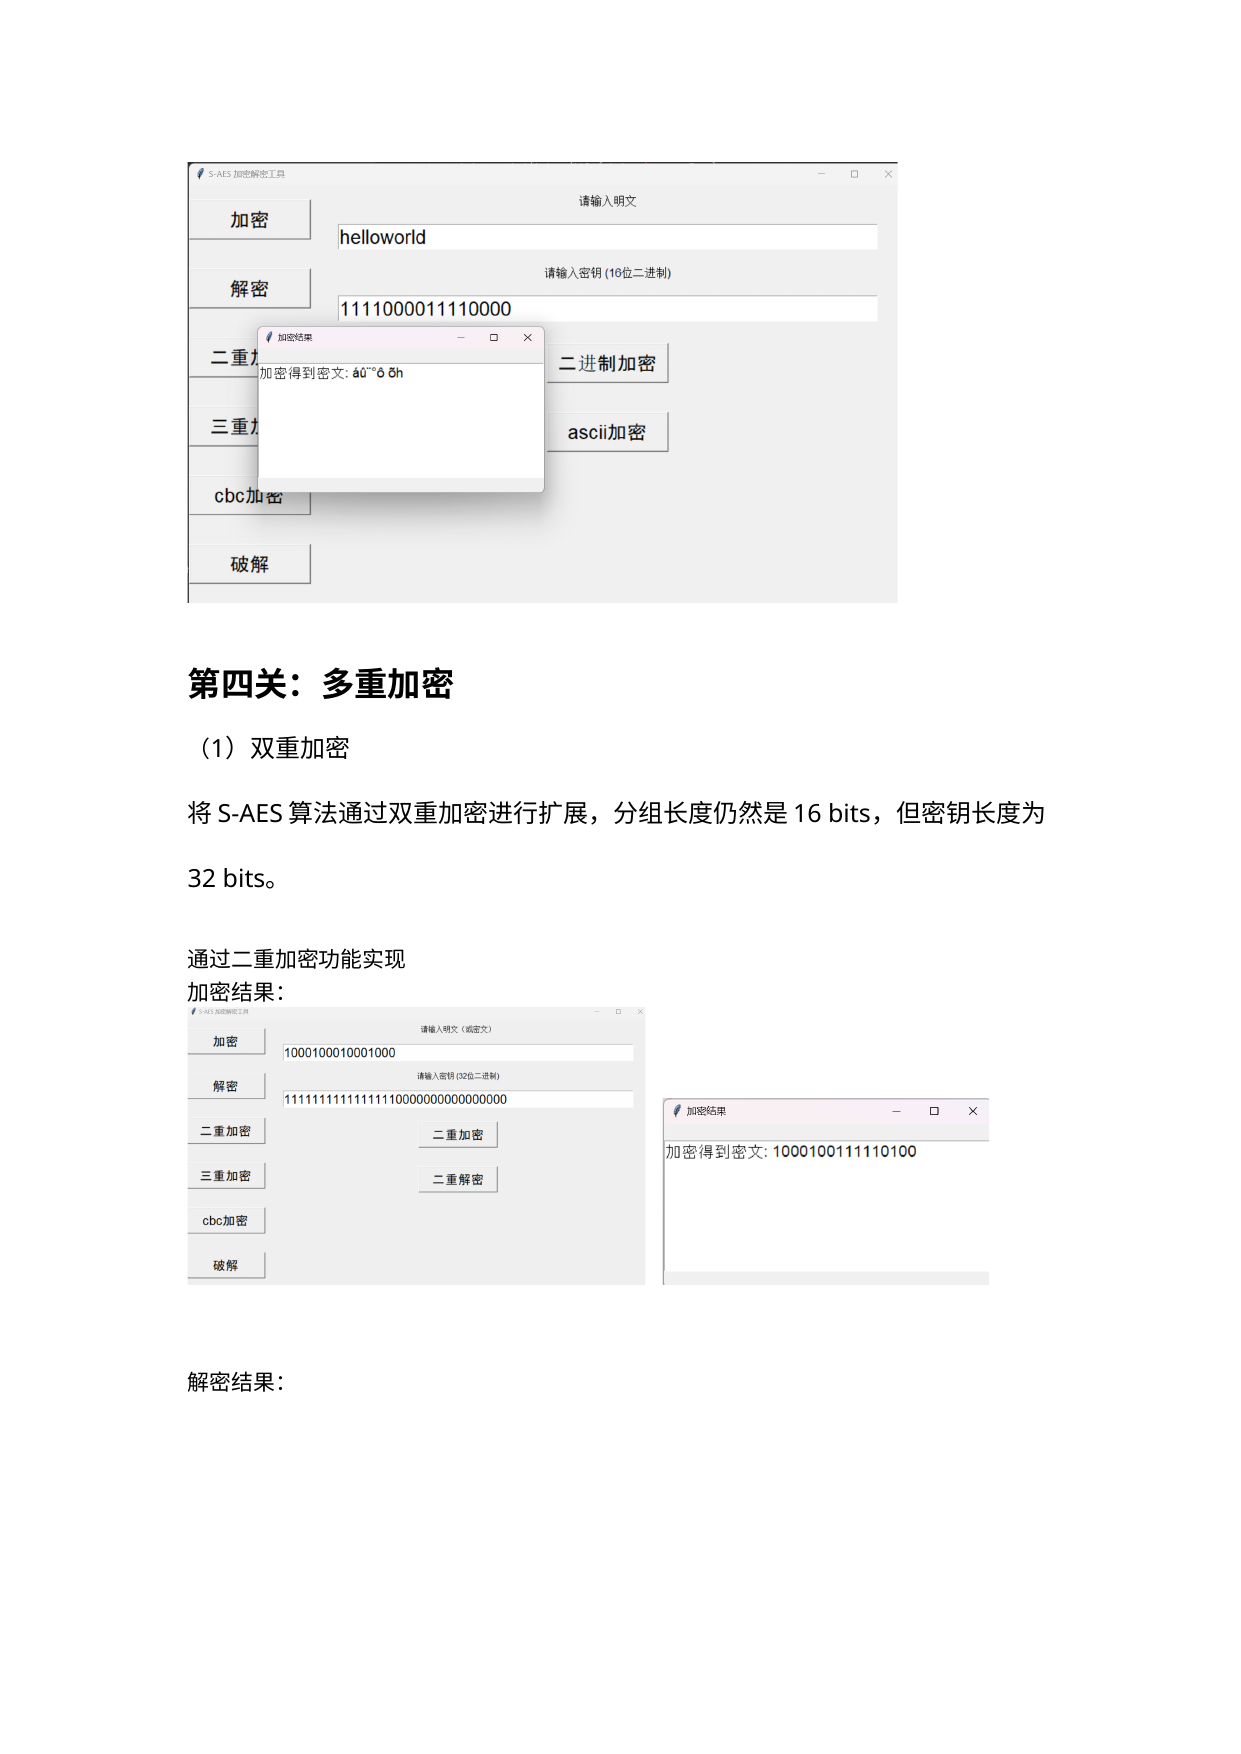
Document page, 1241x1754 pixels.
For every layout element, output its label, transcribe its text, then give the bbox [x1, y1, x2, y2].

text 第四关：多重加密 [187, 649, 1053, 714]
picture [187, 1007, 646, 1285]
text 解密结果： [187, 1364, 1053, 1397]
text 加密结果： [187, 974, 1053, 1007]
text 通过二重加密功能实现 [187, 942, 1053, 974]
text 将S-AES算法通过双重加密进行扩展，分组长度仍然是16 bits，但密钥长度为32 bits。 [187, 779, 1053, 909]
picture [187, 162, 898, 603]
text （1）双重加密 [187, 714, 1053, 779]
picture [662, 1098, 990, 1285]
